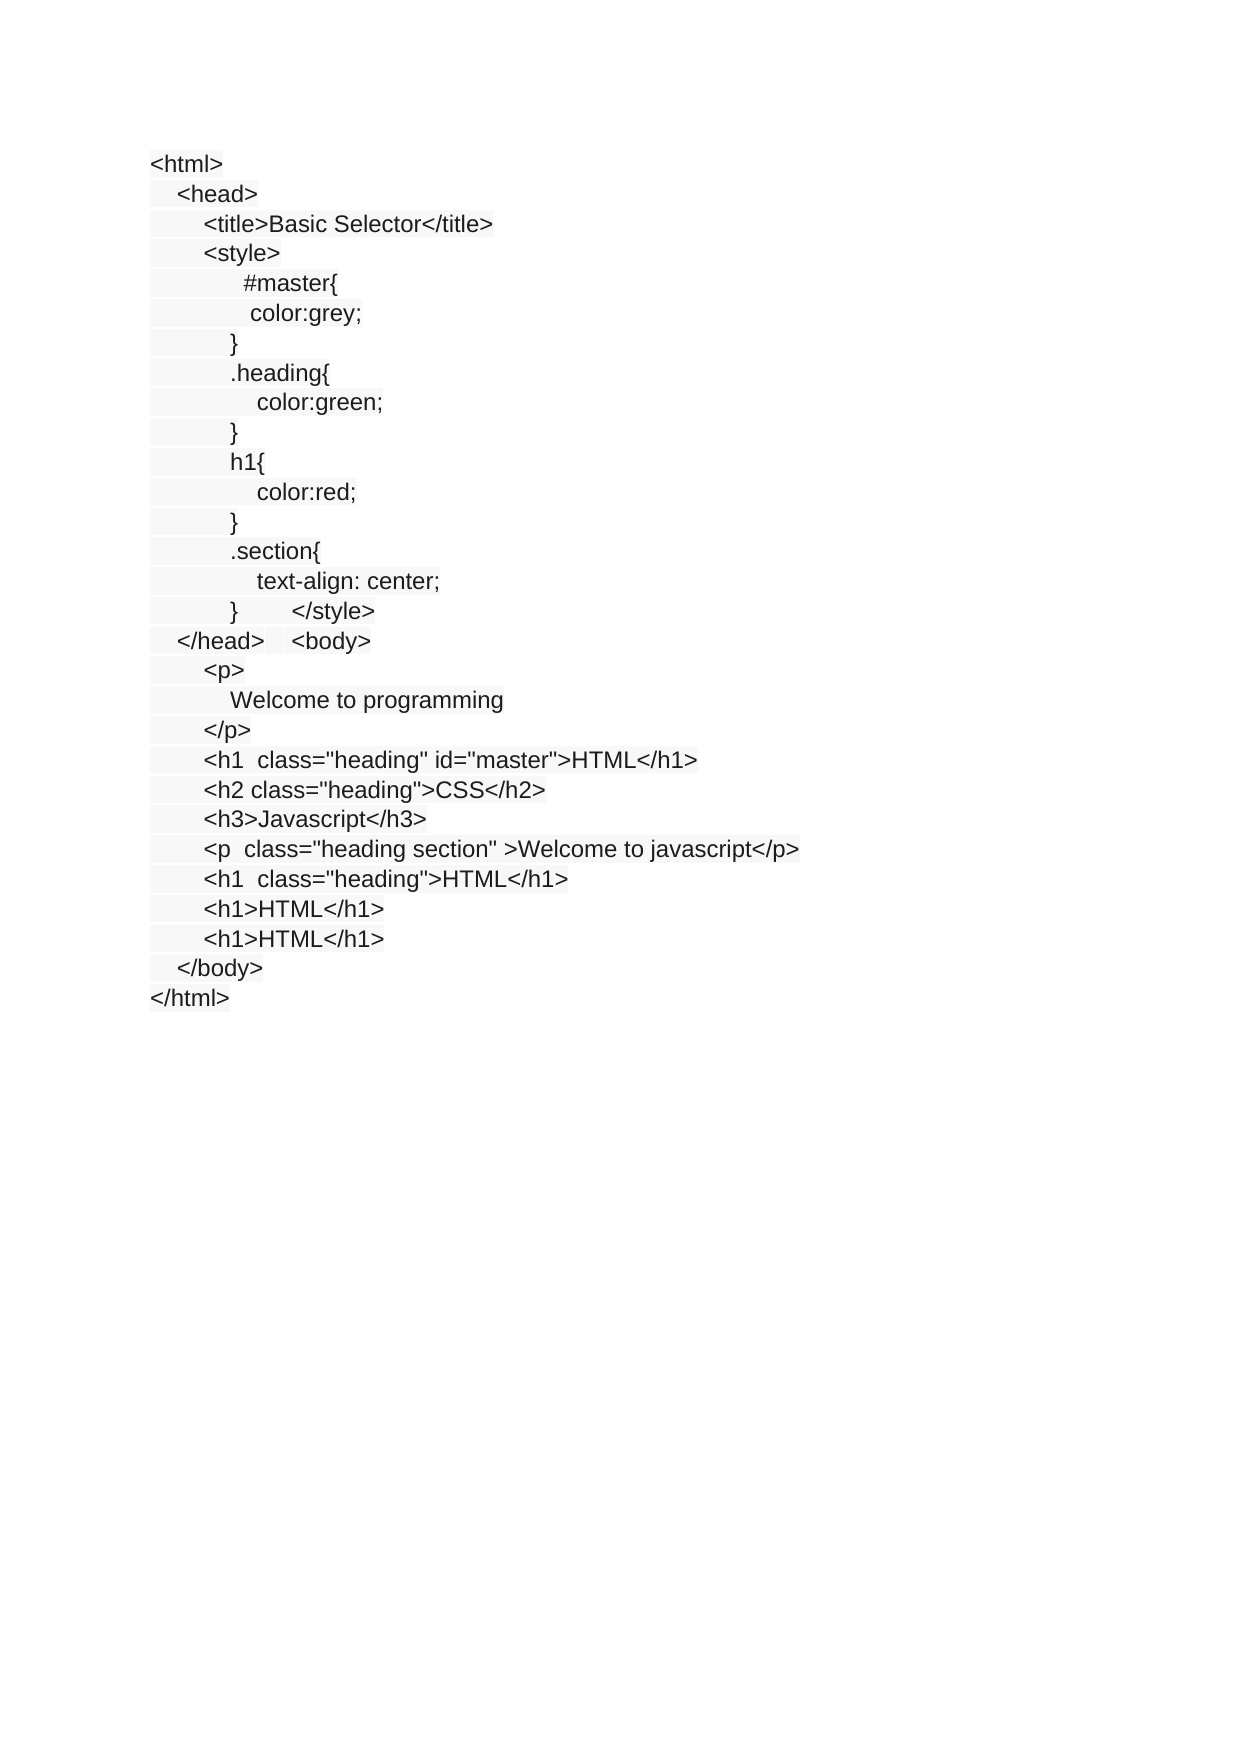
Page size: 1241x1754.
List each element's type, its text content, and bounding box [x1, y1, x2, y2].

text <html> <head> <title>Basic Selector</title> <style> #master{ color:grey; } .heading{ color:green; } h1{ color:red; } .section{ text-align: center; } </style> </head> <body> <p> Welcome to programming </p> <h1 class="heading" id="master">HTML</h1> <h2 class="heading">CSS</h2> <h3>Javascript</h3> <p class="heading section" >Welcome to javascript</p> <h1 class="heading">HTML</h1> <h1>HTML</h1> <h1>HTML</h1> </body> </html> [150, 150, 1090, 1012]
